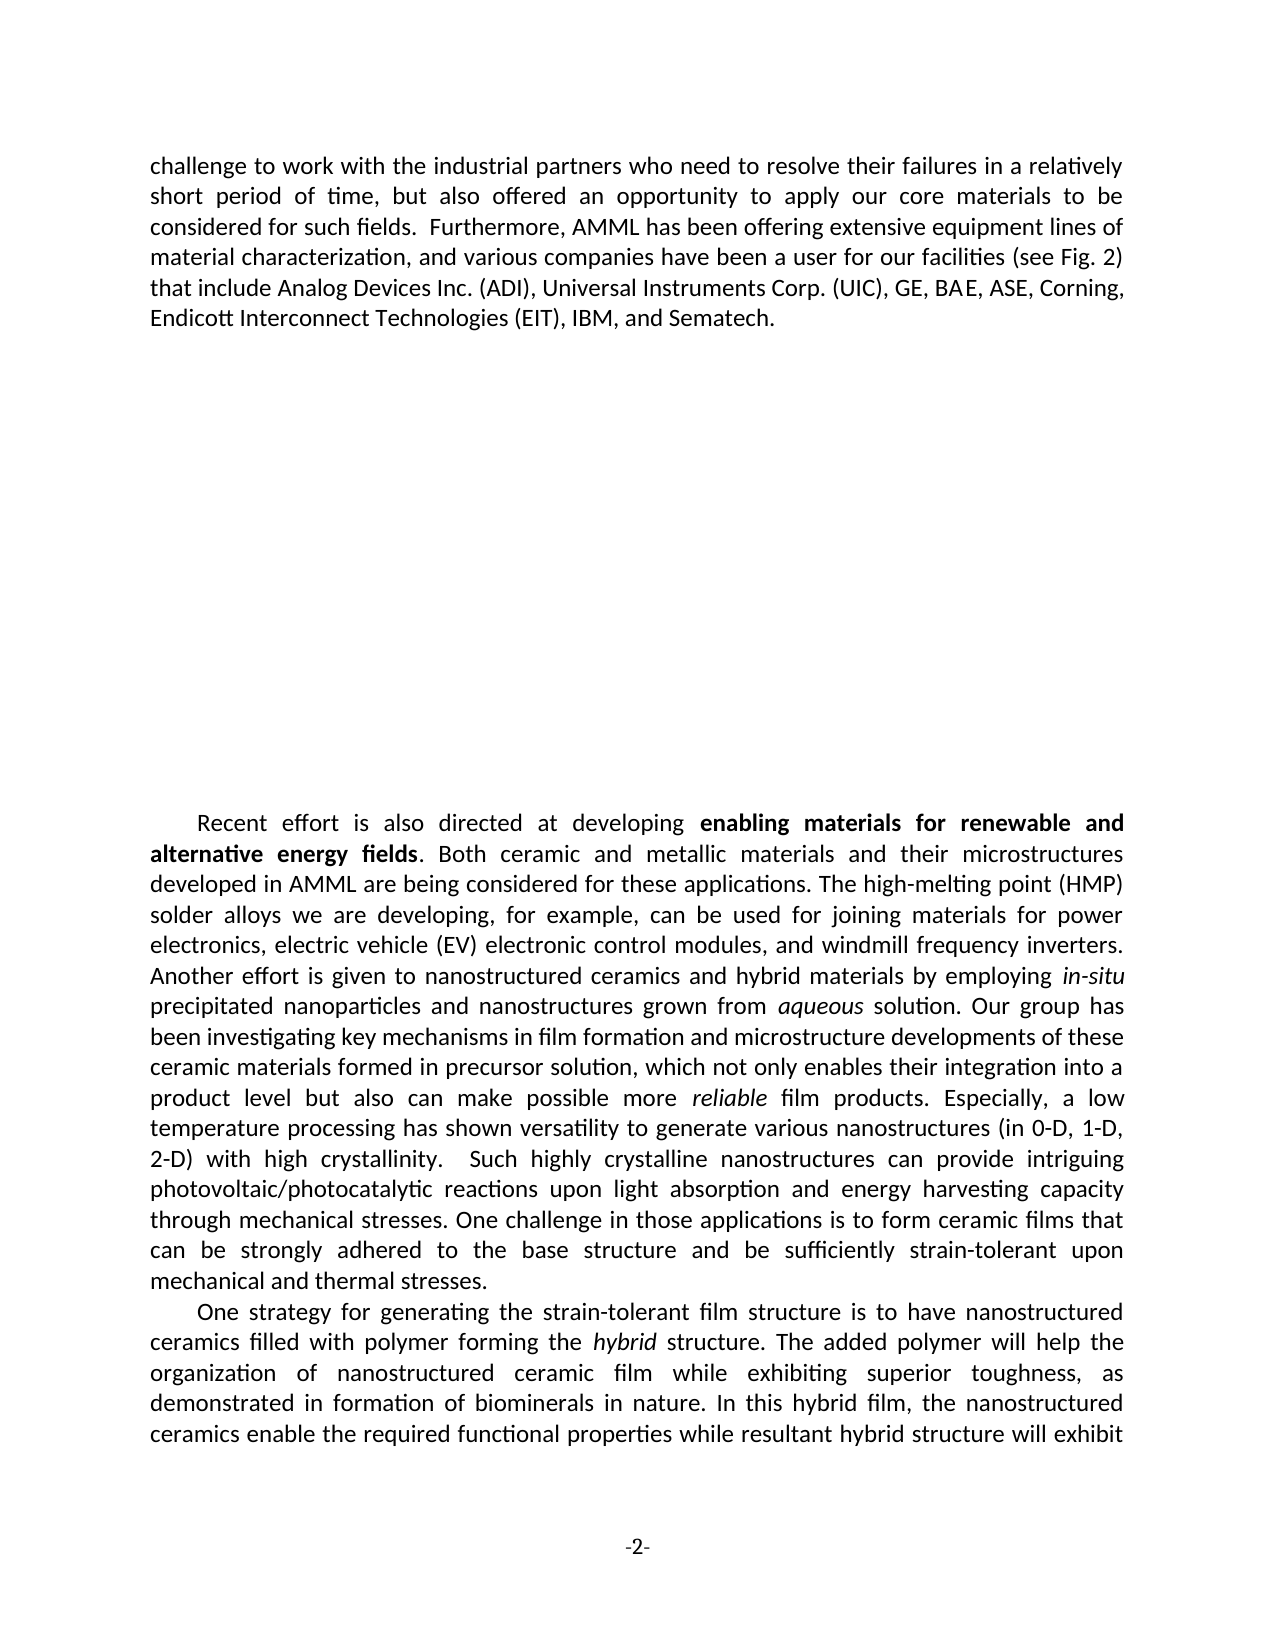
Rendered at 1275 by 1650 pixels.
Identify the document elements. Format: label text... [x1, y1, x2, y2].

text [150, 1296, 1125, 1448]
text Recent effort is also directed at developing enabling materials for renewable and alternative energy fields. Both ceramic and metallic materials and their microstructures developed in AMML are being considered for these applications. The high-melting point (HMP) solder alloys we are developing, for example, can be used for joining materials for power electronics, electric vehicle (EV) electronic control modules, and windmill frequency inverters. Another effort is given to nanostructured ceramics and hybrid materials by employing in-situ precipitated nanoparticles and nanostructures grown from aqueous solution. Our group has been investigating key mechanisms in film formation and microstructure developments of these ceramic materials formed in precursor solution, which not only enables their integration into a product level but also can make possible more reliable film products. Especially, a low temperature processing has shown versatility to generate various nanostructures (in 0-D, 1-D, 2-D) with high crystallinity. Such highly crystalline nanostructures can provide intriguing photovoltaic/photocatalytic reactions upon light absorption and energy harvesting capacity through mechanical stresses. One challenge in those applications is to form ceramic films that can be strongly adhered to the base structure and be sufficiently strain-tolerant upon mechanical and thermal stresses. [150, 333, 1125, 1296]
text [150, 150, 1125, 333]
